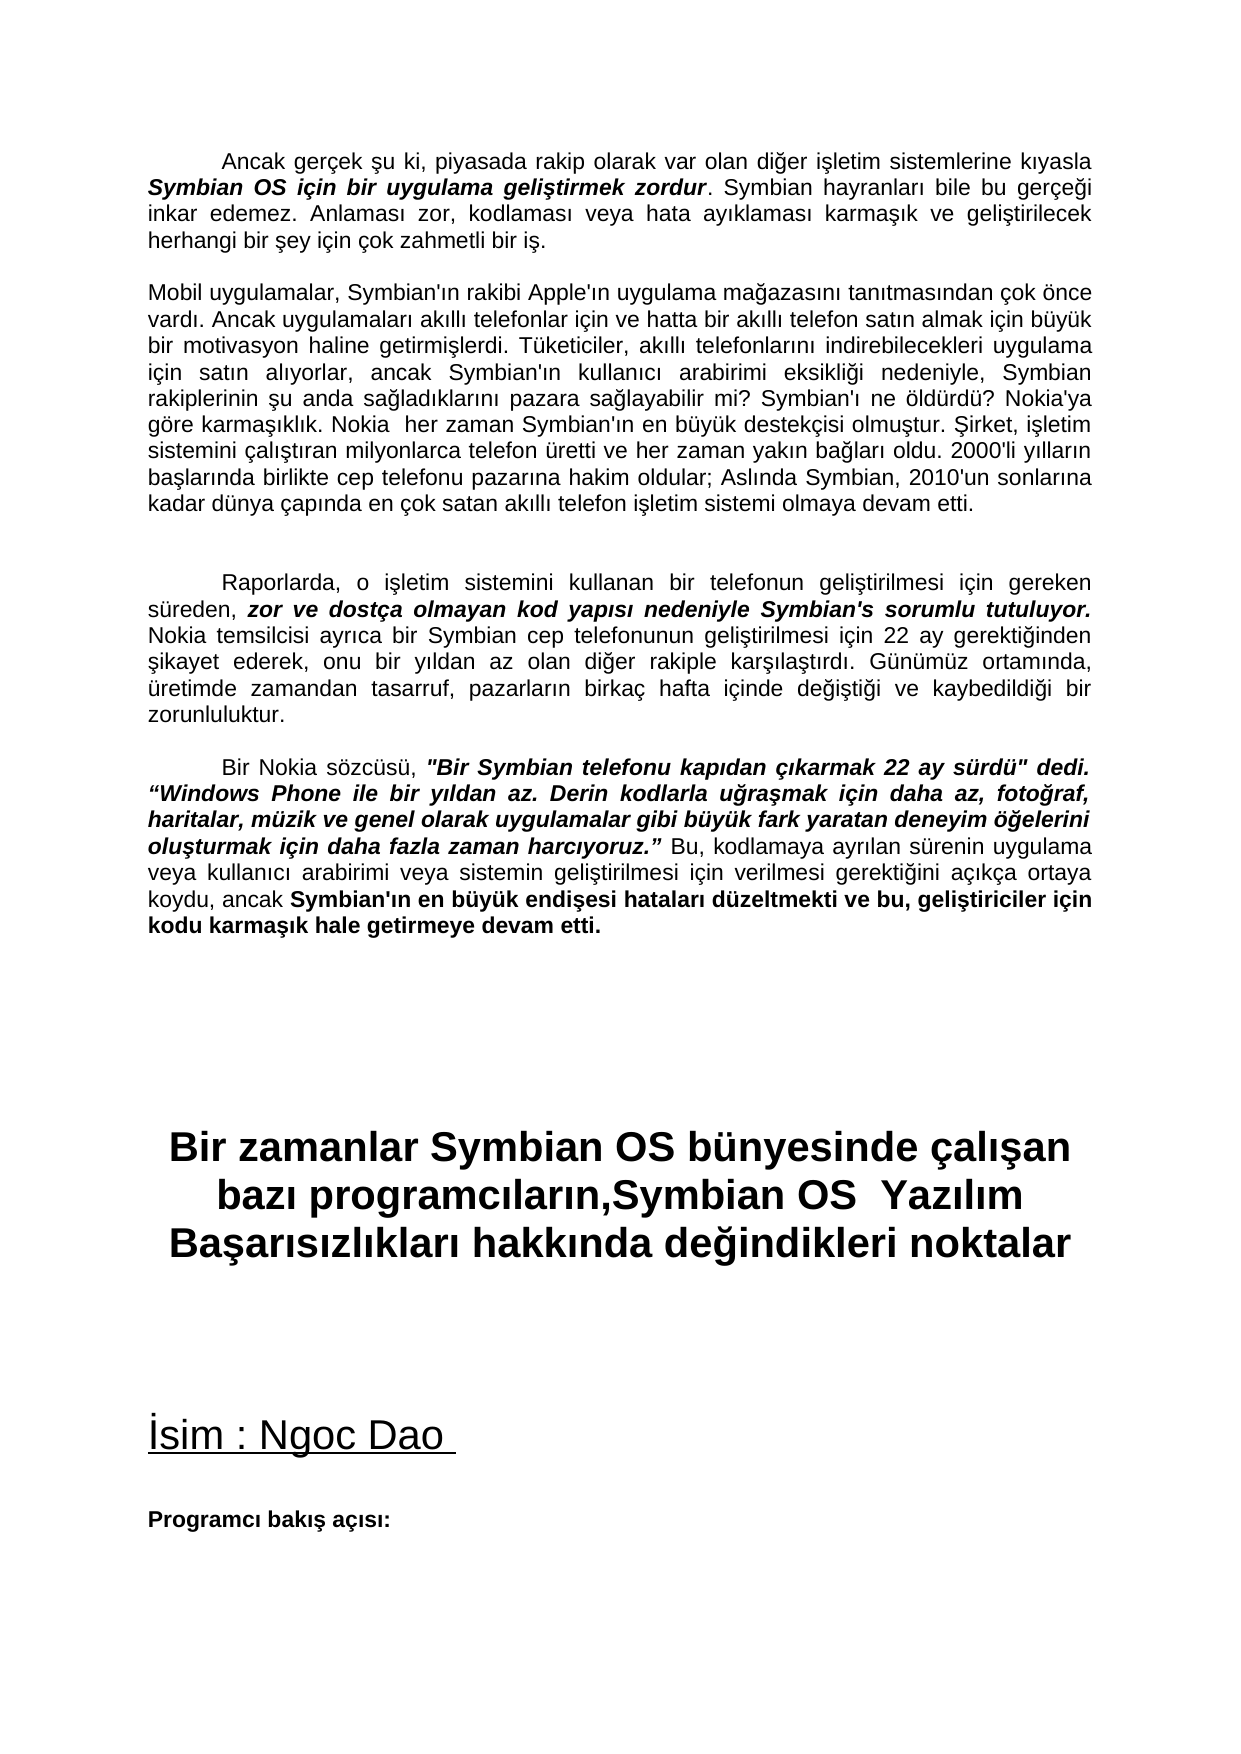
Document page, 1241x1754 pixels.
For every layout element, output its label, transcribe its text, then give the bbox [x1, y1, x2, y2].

text Programcı bakış açısı: [148, 1506, 1093, 1532]
text Bir Nokia sözcüsü, "Bir Symbian telefonu kapıdan çıkarmak 22 ay sürdü" dedi. “Windows Phone ile bir yıldan az. Derin kodlarla uğraşmak için daha az, fotoğraf, haritalar, müzik ve genel olarak uygulamalar gibi büyük fark yaratan deneyim öğelerini oluşturmak için daha fazla zaman harcıyoruz.” Bu, kodlamaya ayrılan sürenin uygulama veya kullanıcı arabirimi veya sistemin geliştirilmesi için verilmesi gerektiğini açıkça ortaya koydu, ancak Symbian'ın en büyük endişesi hataları düzeltmekti ve bu, geliştiriciler için kodu karmaşık hale getirmeye devam etti. [148, 754, 1093, 938]
text Mobil uygulamalar, Symbian'ın rakibi Apple'ın uygulama mağazasını tanıtmasından çok önce vardı. Ancak uygulamaları akıllı telefonlar için ve hatta bir akıllı telefon satın almak için büyük bir motivasyon haline getirmişlerdi. Tüketiciler, akıllı telefonlarını indirebilecekleri uygulama için satın alıyorlar, ancak Symbian'ın kullanıcı arabirimi eksikliği nedeniyle, Symbian rakiplerinin şu anda sağladıklarını pazara sağlayabilir mi? Symbian'ı ne öldürdü? Nokia'ya göre karmaşıklık. Nokia her zaman Symbian'ın en büyük destekçisi olmuştur. Şirket, işletim sistemini çalıştıran milyonlarca telefon üretti ve her zaman yakın bağları oldu. 2000'li yılların başlarında birlikte cep telefonu pazarına hakim oldular; Aslında Symbian, 2010'un sonlarına kadar dünya çapında en çok satan akıllı telefon işletim sistemi olmaya devam etti. [148, 279, 1093, 517]
text Raporlarda, o işletim sistemini kullanan bir telefonun geliştirilmesi için gereken süreden, zor ve dostça olmayan kod yapısı nedeniyle Symbian's sorumlu tutuluyor. Nokia temsilcisi ayrıca bir Symbian cep telefonunun geliştirilmesi için 22 ay gerektiğinden şikayet ederek, onu bir yıldan az olan diğer rakiple karşılaştırdı. Günümüz ortamında, üretimde zamandan tasarruf, pazarların birkaç hafta içinde değiştiği ve kaybedildiği bir zorunluluktur. [148, 569, 1093, 727]
text İsim : Ngoc Dao [148, 1410, 1093, 1458]
text Ancak gerçek şu ki, piyasada rakip olarak var olan diğer işletim sistemlerine kıyasla Symbian OS için bir uygulama geliştirmek zordur. Symbian hayranları bile bu gerçeği inkar edemez. Anlaması zor, kodlaması veya hata ayıklaması karmaşık ve geliştirilecek herhangi bir şey için çok zahmetli bir iş. [148, 148, 1093, 253]
text Bir zamanlar Symbian OS bünyesinde çalışan bazı programcıların,Symbian OS Yazılım Başarısızlıkları hakkında değindikleri noktalar [148, 1123, 1093, 1266]
